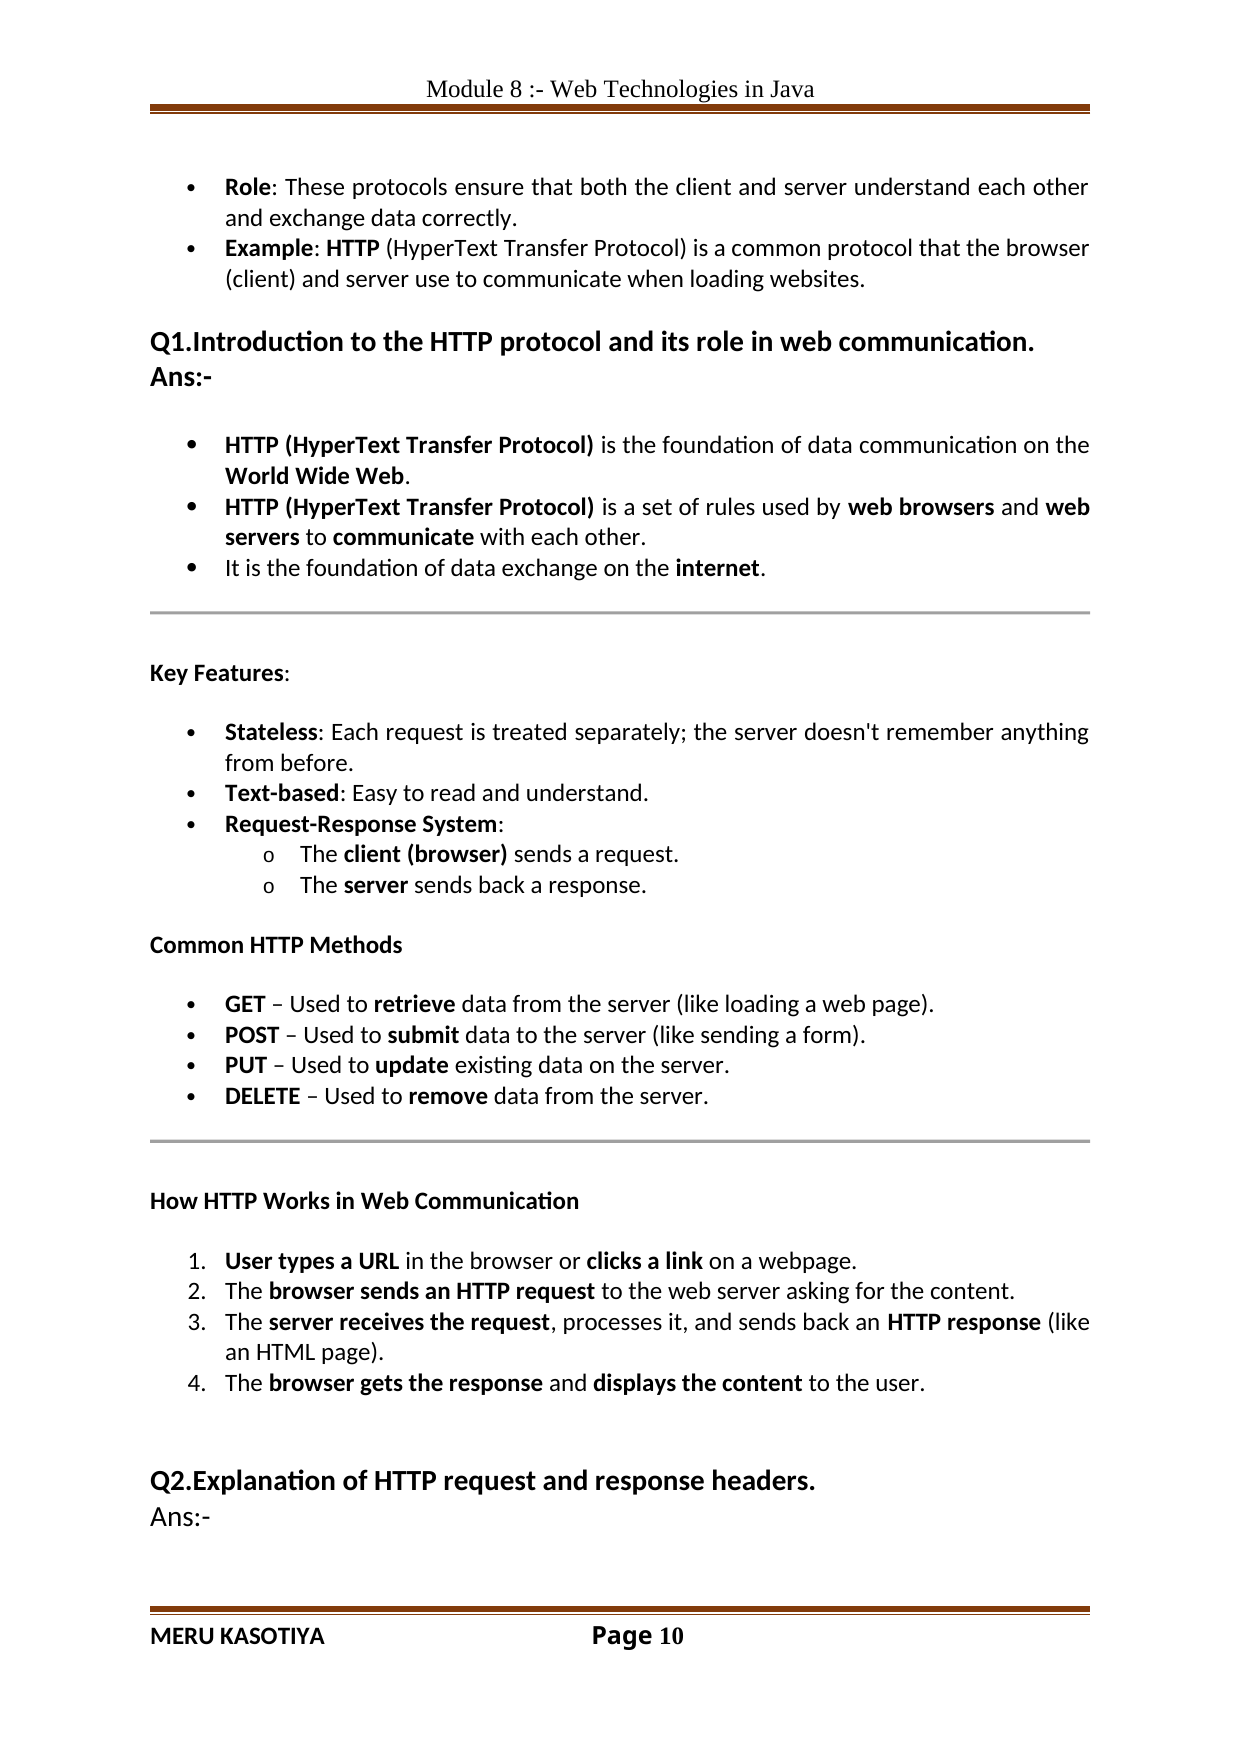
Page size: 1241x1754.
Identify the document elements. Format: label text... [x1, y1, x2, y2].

list PUT – Used to update existing data on the server. [187, 1049, 1090, 1080]
list The browser gets the response and displays the content to the user. [187, 1367, 1090, 1397]
list POST – Used to submit data to the server (like sending a form). [187, 1019, 1090, 1049]
list Stateless: Each request is treated separately; the server doesn't remember anything from before. [187, 716, 1090, 777]
list The browser sends an HTTP request to the web server asking for the content. [187, 1275, 1090, 1306]
list Role: These protocols ensure that both the client and server understand each other and exchange data correctly. [187, 171, 1090, 232]
text Ans:- [150, 1498, 1090, 1533]
list Request-Response System: [187, 808, 1090, 838]
list The server receives the request, processes it, and sends back an HTTP response (like an HTML page). [187, 1306, 1090, 1367]
text Q2.Explanation of HTTP request and response headers. [150, 1462, 1090, 1498]
subtitle Key Features: [150, 657, 1090, 687]
list DELETE – Used to remove data from the server. [187, 1080, 1090, 1111]
list The client (browser) sends a request. [262, 838, 1090, 869]
subtitle Common HTTP Methods [150, 929, 1090, 959]
text Q1.Introduction to the HTTP protocol and its role in web communication. [150, 323, 1090, 358]
subtitle How HTTP Works in Web Communication [150, 1185, 1090, 1216]
list User types a URL in the browser or clicks a link on a webpage. [187, 1245, 1090, 1275]
list The server sends back a response. [262, 869, 1090, 899]
text Ans:- [150, 358, 1090, 394]
list Example: HTTP (HyperText Transfer Protocol) is a common protocol that the browser (client) and server use to communicate when loading websites. [187, 232, 1090, 293]
list HTTP (HyperText Transfer Protocol) is a set of rules used by web browsers and web servers to communicate with each other. [187, 491, 1090, 552]
list GET – Used to retrieve data from the server (like loading a web page). [187, 988, 1090, 1019]
list It is the foundation of data exchange on the internet. [187, 552, 1090, 582]
list HTTP (HyperText Transfer Protocol) is the foundation of data communication on the World Wide Web. [187, 429, 1090, 491]
list Text-based: Easy to read and understand. [187, 777, 1090, 808]
